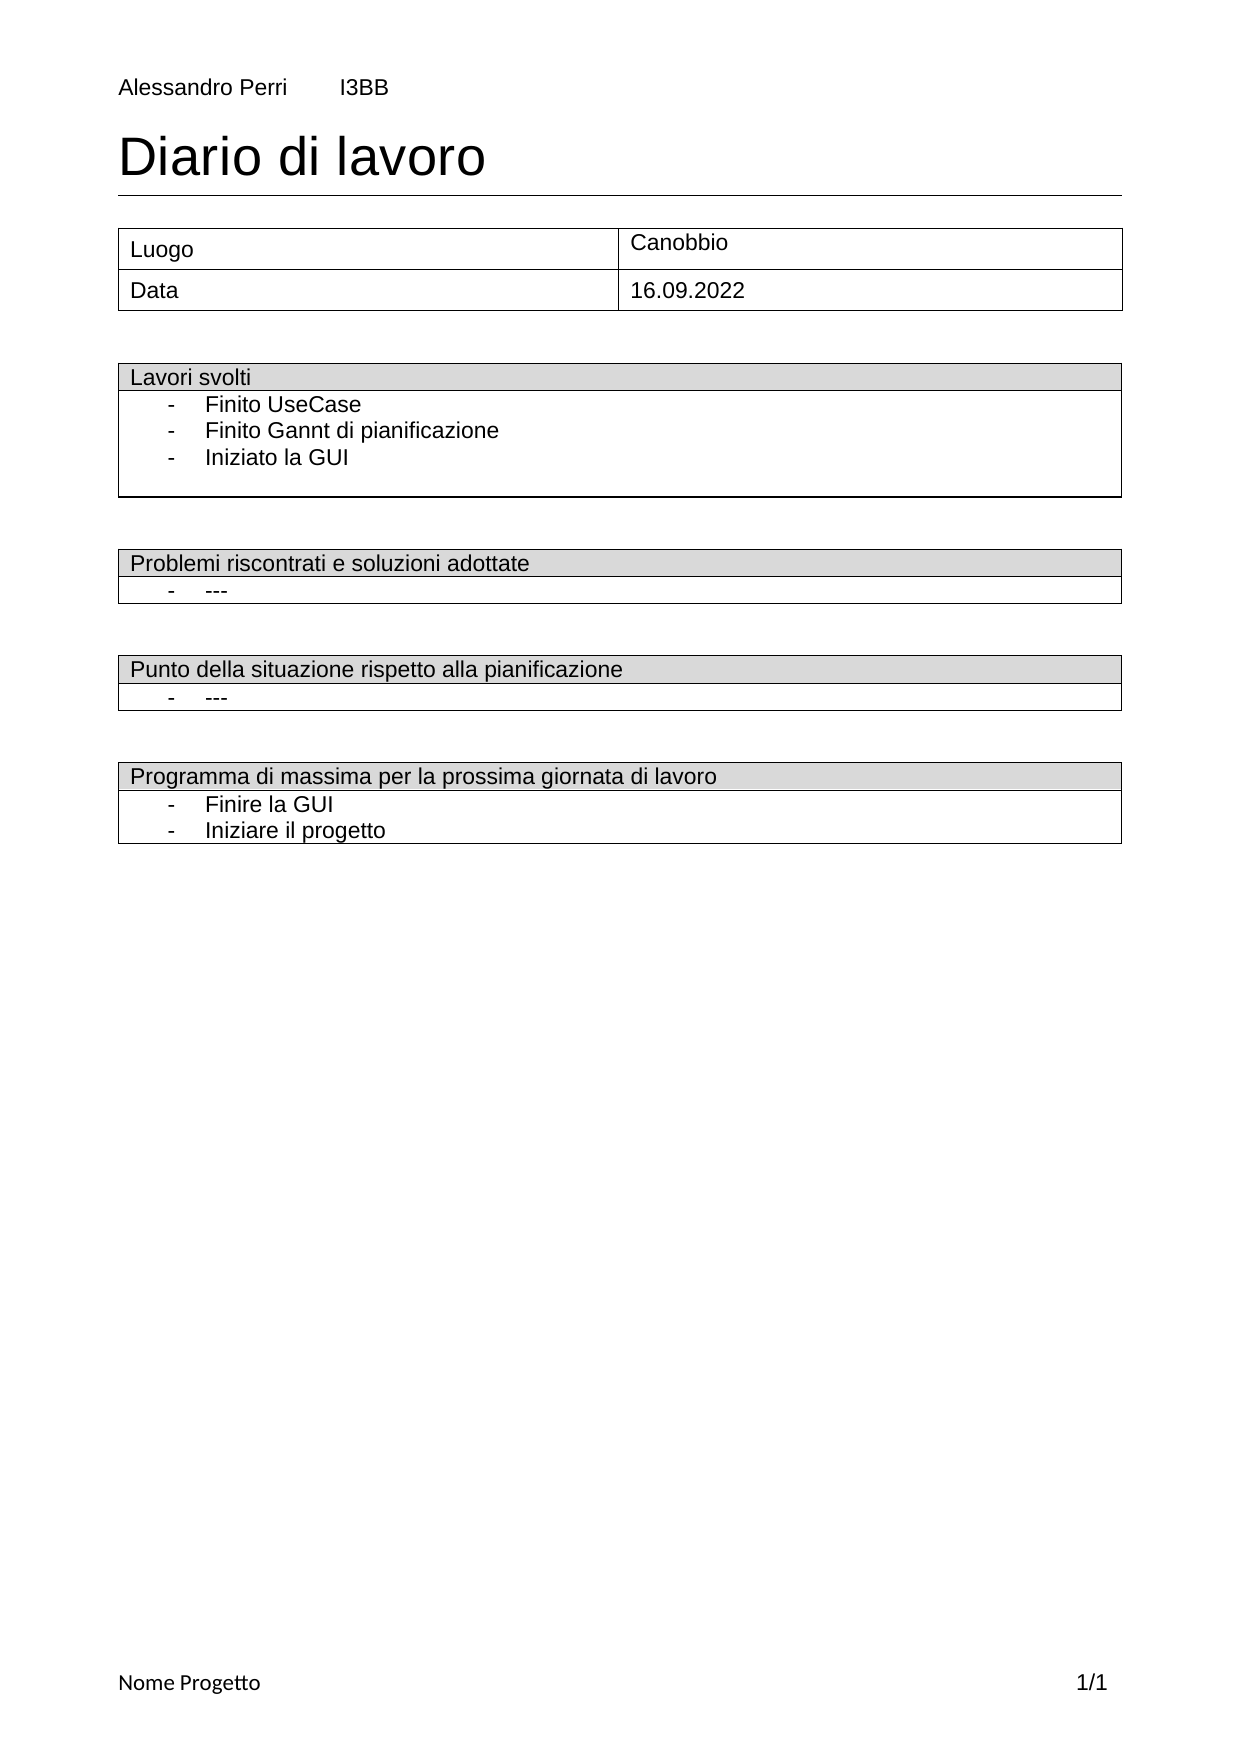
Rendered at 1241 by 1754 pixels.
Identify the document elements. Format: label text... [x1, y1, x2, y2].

table_cell 16.09.2022 [619, 270, 1122, 310]
table_cell Data [119, 270, 618, 310]
title Diario di lavoro [118, 125, 1122, 195]
table_cell Finito UseCase Finito Gannt di pianificazione Iniziato la GUI [119, 391, 1121, 496]
table_header Programma di massima per la prossima giornata di lavoro [119, 763, 1121, 789]
table_cell Finire la GUI Iniziare il progetto [119, 791, 1121, 843]
table_header Punto della situazione rispetto alla pianificazione [119, 656, 1121, 683]
table_header Canobbio [619, 229, 1122, 269]
table_cell --- [119, 577, 1121, 603]
table_header Luogo [119, 229, 618, 269]
table_cell --- [119, 684, 1121, 710]
table_header Lavori svolti [119, 364, 1121, 390]
table_header Problemi riscontrati e soluzioni adottate [119, 550, 1121, 576]
